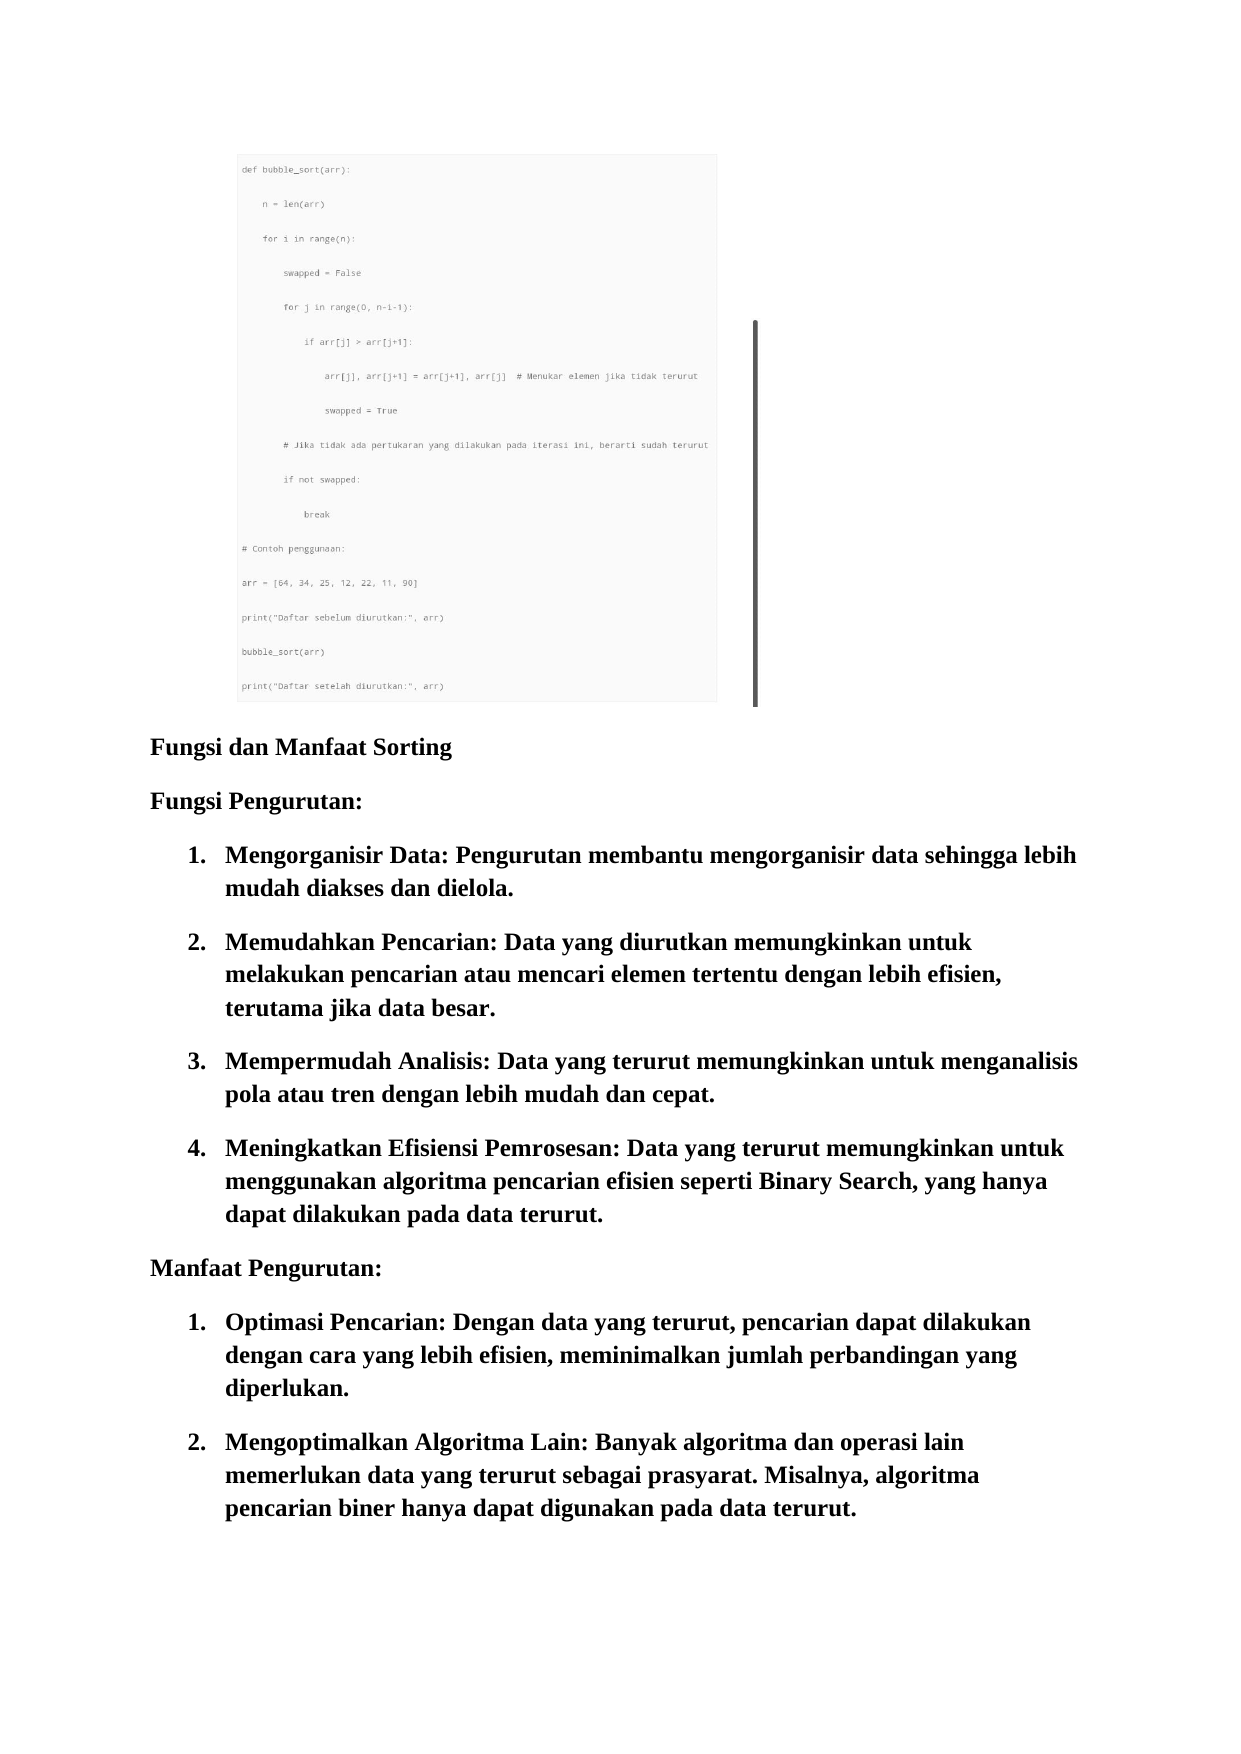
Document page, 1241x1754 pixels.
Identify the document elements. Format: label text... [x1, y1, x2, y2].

list Memudahkan Pencarian: Data yang diurutkan memungkinkan untuk melakukan pencarian atau mencari elemen tertentu dengan lebih efisien, terutama jika data besar. [187, 927, 1090, 1021]
list Optimasi Pencarian: Dengan data yang terurut, pencarian dapat dilakukan dengan cara yang lebih efisien, meminimalkan jumlah perbandingan yang diperlukan. [187, 1307, 1090, 1402]
picture [150, 150, 765, 707]
text Fungsi Pengurutan: [150, 786, 1090, 814]
text Manfaat Pengurutan: [150, 1253, 1090, 1282]
list Mempermudah Analisis: Data yang terurut memungkinkan untuk menganalisis pola atau tren dengan lebih mudah dan cepat. [187, 1046, 1090, 1108]
list Mengorganisir Data: Pengurutan membantu mengorganisir data sehingga lebih mudah diakses dan dielola. [187, 840, 1090, 901]
text Fungsi dan Manfaat Sorting [150, 732, 1090, 761]
list Mengoptimalkan Algoritma Lain: Banyak algoritma dan operasi lain memerlukan data yang terurut sebagai prasyarat. Misalnya, algoritma pencarian biner hanya dapat digunakan pada data terurut. [187, 1427, 1090, 1522]
list Meningkatkan Efisiensi Pemrosesan: Data yang terurut memungkinkan untuk menggunakan algoritma pencarian efisien seperti Binary Search, yang hanya dapat dilakukan pada data terurut. [187, 1133, 1090, 1228]
